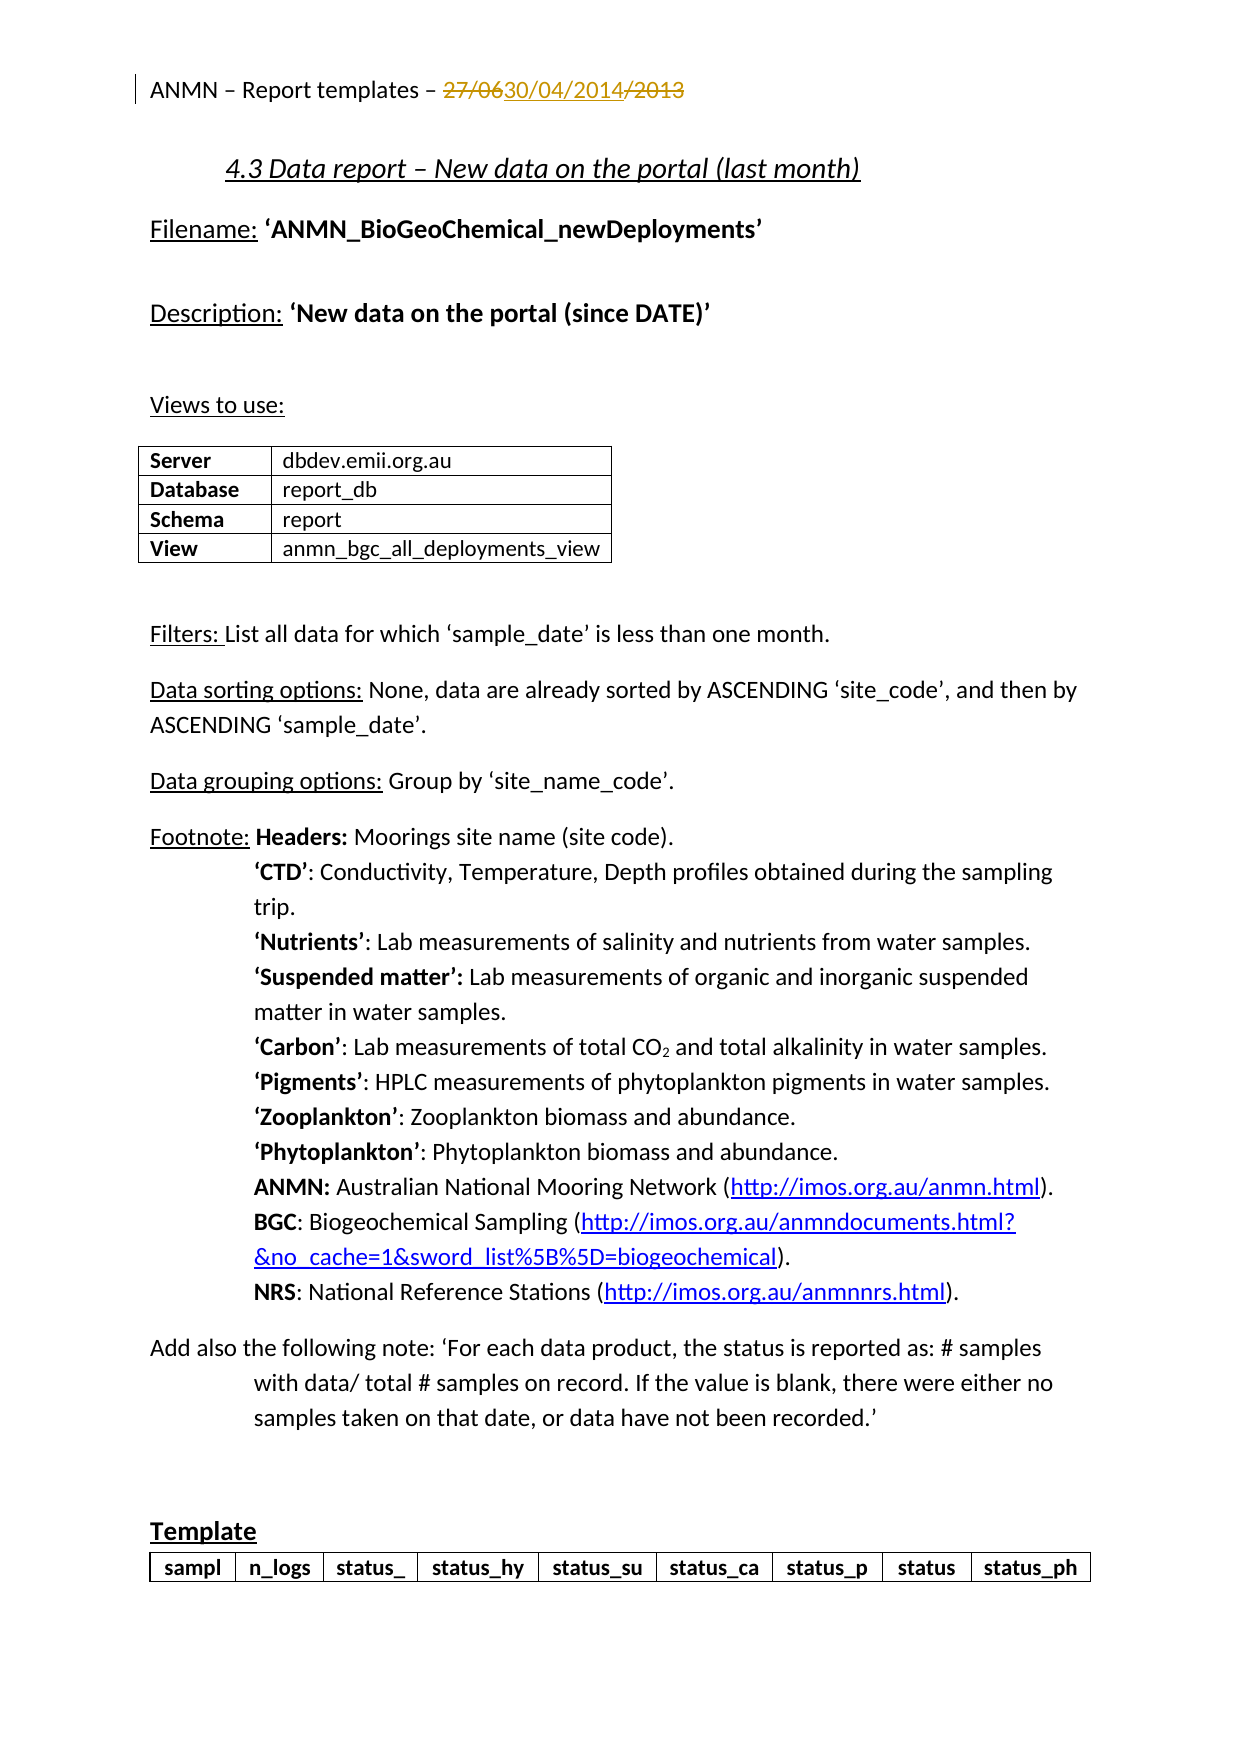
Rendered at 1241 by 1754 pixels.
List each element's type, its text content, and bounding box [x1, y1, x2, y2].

table_header dbdev.emii.org.au [272, 447, 611, 474]
table_header status_ctdpro [324, 1553, 417, 1581]
text Views to use: [150, 390, 1090, 420]
text Footnote: Headers: Moorings site name (site code). ‘CTD’: Conductivity, Temperature, Depth profiles obtained during the sampling trip. ‘Nutrients’: Lab measurements of salinity and nutrients from water samples. ‘Suspended matter’: Lab measurements of organic and inorganic suspended matter in water samples. ‘Carbon’: Lab measurements of total CO2 and total alkalinity in water samples. ‘Pigments’: HPLC measurements of phytoplankton pigments in water samples. ‘Zooplankton’: Zooplankton biomass and abundance. ‘Phytoplankton’: Phytoplankton biomass and abundance. ANMN: Australian National Mooring Network (http://imos.org.au/anmn.html). BGC: Biogeochemical Sampling (http://imos.org.au/anmndocuments.html?&no_cache=1&sword_list%5B%5D=biogeochemical). NRS: National Reference Stations (http://imos.org.au/anmnnrs.html). [150, 821, 1090, 1307]
subtitle Description: ‘New data on the portal (since DATE)’ [150, 258, 1090, 329]
table_header n_logsht [236, 1553, 323, 1581]
text Data grouping options: Group by ‘site_name_code’. [150, 765, 1090, 796]
table_header status_susmat [539, 1553, 656, 1581]
table_header Server [139, 447, 271, 474]
table_cell Schema [139, 505, 271, 533]
text Add also the following note: ‘For each data product, the status is reported as: # samples with data/ total # samples on record. If the value is blank, there were either no samples taken on that date, or data have not been recorded.’ [150, 1332, 1090, 1432]
table_header sample_date [151, 1553, 235, 1581]
table_cell report_db [272, 476, 611, 504]
table_header status_hydall [418, 1553, 538, 1581]
subtitle Template [150, 1514, 1090, 1547]
table_cell Database [139, 476, 271, 504]
subtitle 4.3 Data report – New data on the portal (last month) [225, 150, 1090, 186]
table_header status_phypig [773, 1553, 882, 1581]
table_header status_carbon [657, 1553, 772, 1581]
table_header status_zoo [883, 1553, 971, 1581]
table_cell report [272, 505, 611, 533]
subtitle Filename: ‘ANMN_BioGeoChemical_newDeployments’ [150, 212, 1090, 245]
table_header status_phyto [972, 1553, 1090, 1581]
table_cell anmn_bgc_all_deployments_view [272, 534, 611, 562]
text Data sorting options: None, data are already sorted by ASCENDING ‘site_code’, and then by ASCENDING ‘sample_date’. [150, 674, 1090, 740]
table_cell View [139, 534, 271, 562]
text Filters: List all data for which ‘sample_date’ is less than one month. [150, 619, 1090, 649]
